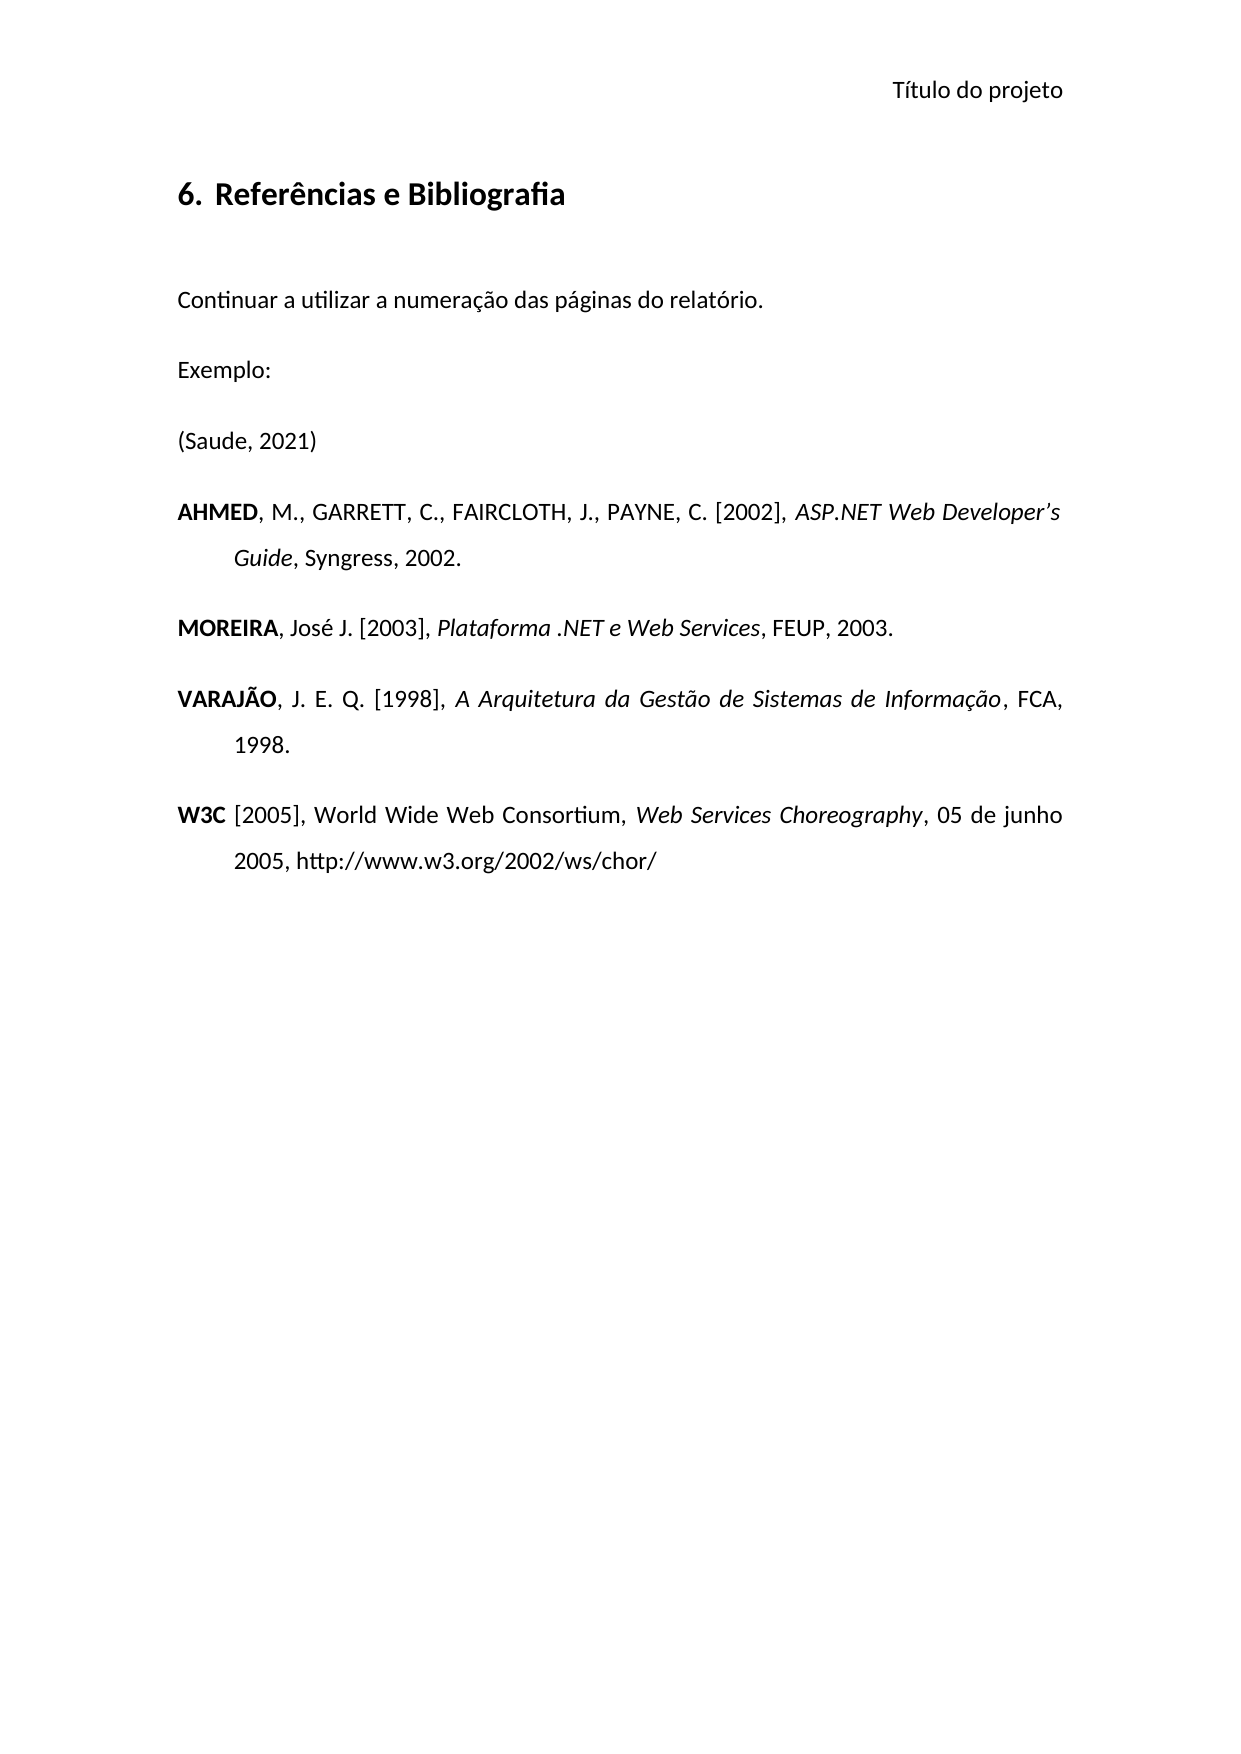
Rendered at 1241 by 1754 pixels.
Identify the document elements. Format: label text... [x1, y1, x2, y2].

text Exemplo: [177, 354, 1063, 385]
text Continuar a utilizar a numeração das páginas do relatório. [177, 284, 1063, 314]
text VARAJÃO, J. E. Q. [1998], A Arquitetura da Gestão de Sistemas de Informação, FCA, 1998. [177, 683, 1063, 759]
text MOREIRA, José J. [2003], Plataforma .NET e Web Services, FEUP, 2003. [177, 612, 1063, 643]
text AHMED, M., GARRETT, C., FAIRCLOTH, J., PAYNE, C. [2002], ASP.NET Web Developer’s Guide, Syngress, 2002. [177, 496, 1063, 572]
subtitle Referências e Bibliografia [177, 173, 1063, 213]
text W3C [2005], World Wide Web Consortium, Web Services Choreography, 05 de junho 2005, http://www.w3.org/2002/ws/chor/ [177, 799, 1063, 876]
